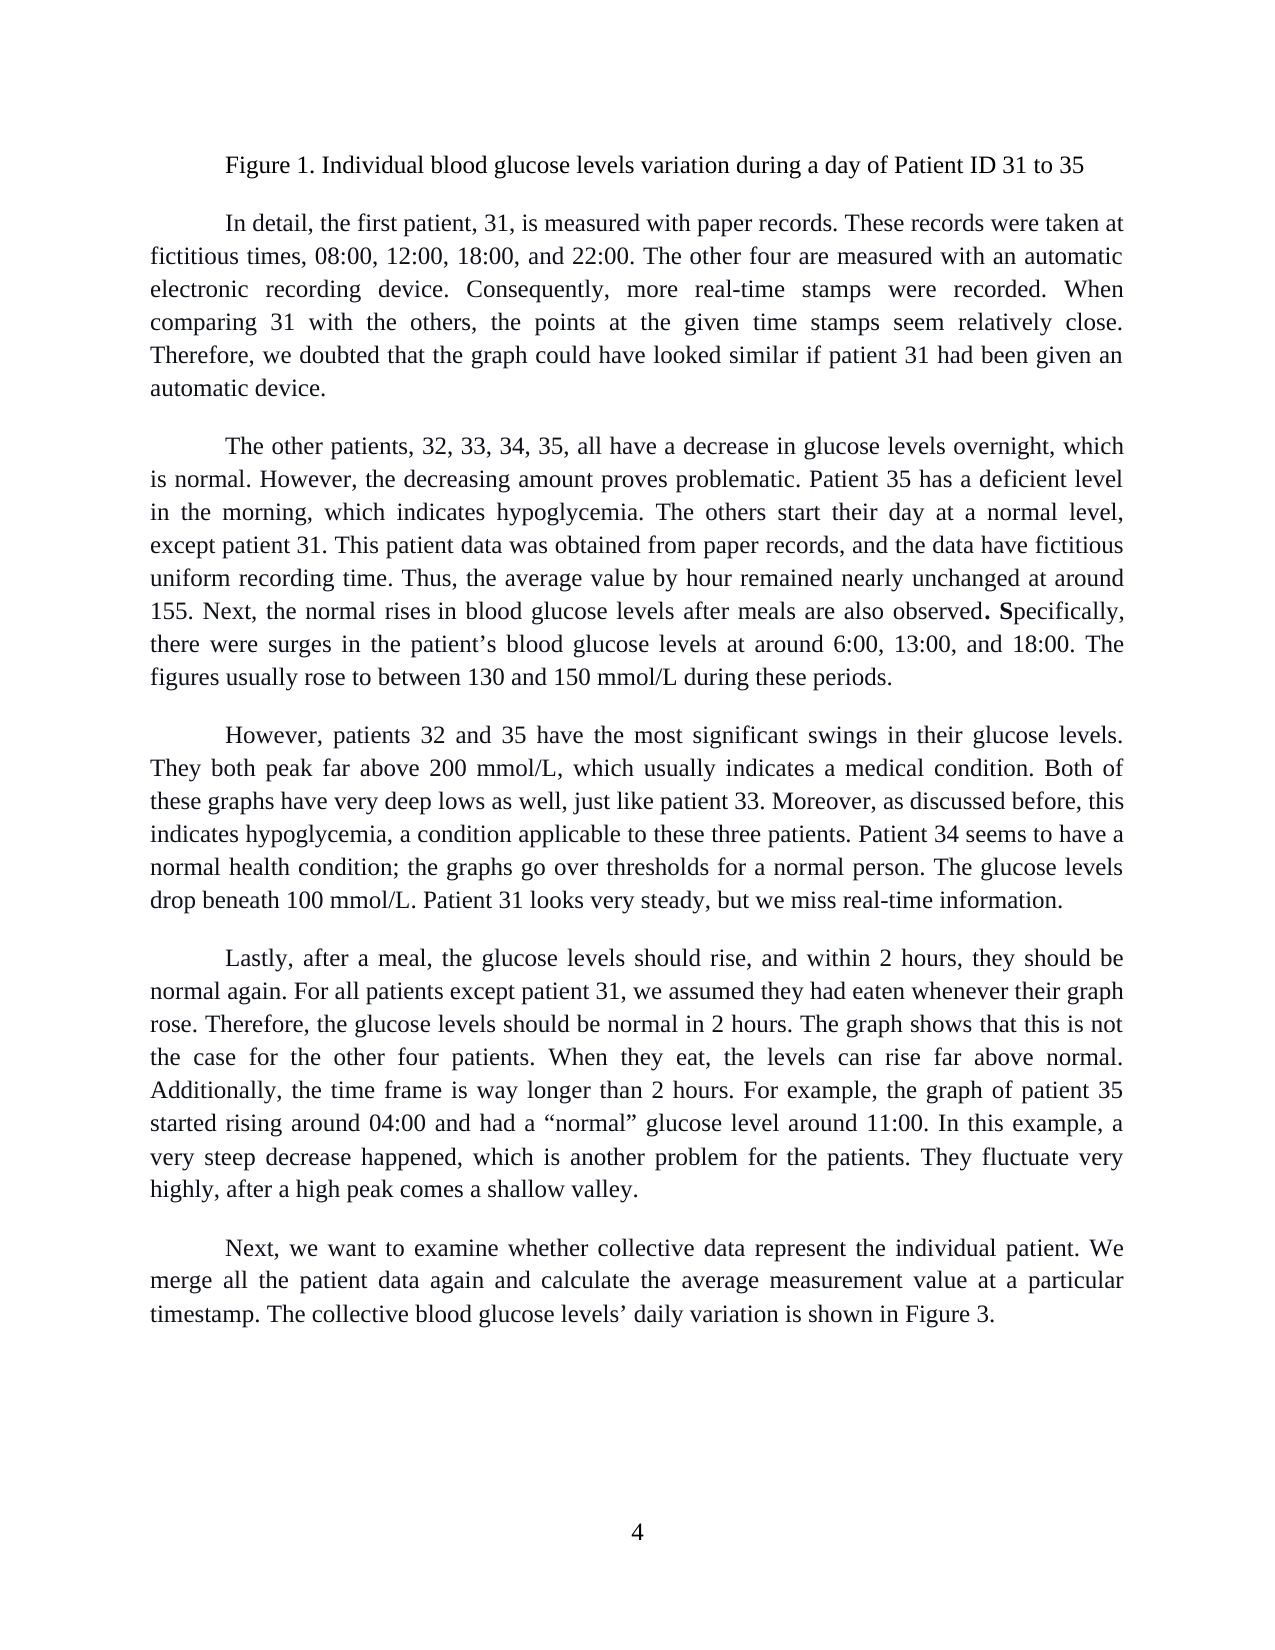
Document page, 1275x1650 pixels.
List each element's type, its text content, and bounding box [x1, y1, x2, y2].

text Lastly, after a meal, the glucose levels should rise, and within 2 hours, they should be normal again. For all patients except patient 31, we assumed they had eaten whenever their graph rose. Therefore, the glucose levels should be normal in 2 hours. The graph shows that this is not the case for the other four patients. When they eat, the levels can rise far above normal. Additionally, the time frame is way longer than 2 hours. For example, the graph of patient 35 started rising around 04:00 and had a “normal” glucose level around 11:00. In this example, a very steep decrease happened, which is another problem for the patients. They fluctuate very highly, after a high peak comes a shallow valley. [150, 943, 1125, 1203]
text However, patients 32 and 35 have the most significant swings in their glucose levels. They both peak far above 200 mmol/L, which usually indicates a medical condition. Both of these graphs have very deep lows as well, just like patient 33. Moreover, as discussed before, this indicates hypoglycemia, a condition applicable to these three patients. Patient 34 seems to have a normal health condition; the graphs go over thresholds for a normal person. The glucose levels drop beneath 100 mmol/L. Patient 31 looks very steady, but we miss real-time information. [150, 720, 1125, 914]
text Next, we want to examine whether collective data represent the individual patient. We merge all the patient data again and calculate the average measurement value at a particular timestamp. The collective blood glucose levels’ daily variation is shown in Figure 3. [150, 1233, 1125, 1327]
text Figure 1. Individual blood glucose levels variation during a day of Patient ID 31 to 35 [150, 150, 1125, 179]
text The other patients, 32, 33, 34, 35, all have a decrease in glucose levels overnight, which is normal. However, the decreasing amount proves problematic. Patient 35 has a deficient level in the morning, which indicates hypoglycemia. The others start their day at a normal level, except patient 31. This patient data was obtained from paper records, and the data have fictitious uniform recording time. Thus, the average value by hour remained nearly unchanged at around 155. Next, the normal rises in blood glucose levels after meals are also observed. Specifically, there were surges in the patient’s blood glucose levels at around 6:00, 13:00, and 18:00. The figures usually rose to between 130 and 150 mmol/L during these periods. [150, 431, 1125, 691]
text In detail, the first patient, 31, is measured with paper records. These records were taken at fictitious times, 08:00, 12:00, 18:00, and 22:00. The other four are measured with an automatic electronic recording device. Consequently, more real-time stamps were recorded. When comparing 31 with the others, the points at the given time stamps seem relatively close. Therefore, we doubted that the graph could have looked similar if patient 31 had been given an automatic device. [150, 208, 1125, 402]
